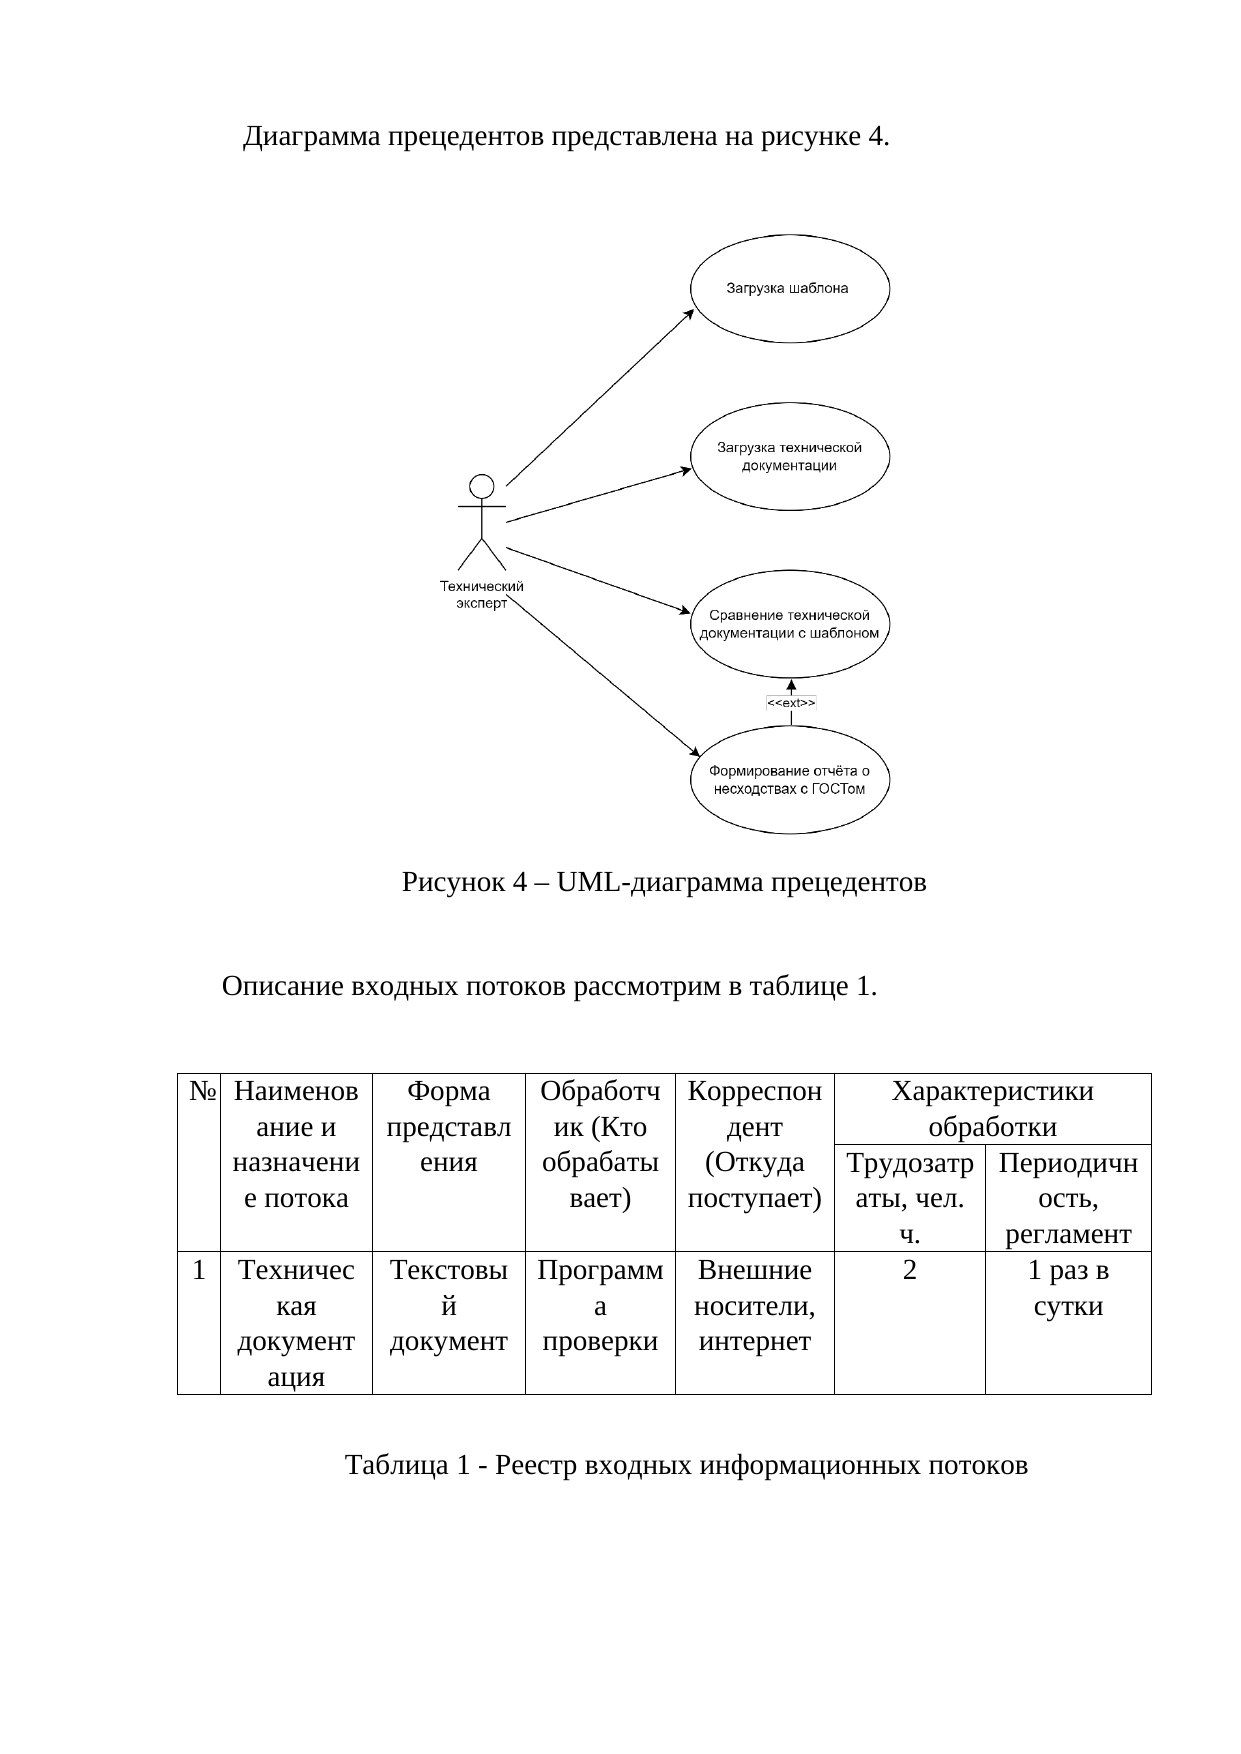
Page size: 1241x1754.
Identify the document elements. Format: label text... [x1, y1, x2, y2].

table_header Форма представления [373, 1074, 525, 1251]
table_cell Текстовый документ [373, 1252, 525, 1394]
table_header Корреспондент (Откуда поступает) [676, 1074, 834, 1251]
table_cell 2 [835, 1252, 985, 1394]
text Диаграмма прецедентов представлена на рисунке 4. [177, 118, 1152, 152]
table_cell Внешние носители, интернет [676, 1252, 834, 1394]
text Описание входных потоков рассмотрим в таблице 1. [177, 968, 1152, 1002]
table_header Наименование и назначение потока [221, 1074, 372, 1251]
table_cell Трудозатраты, чел. ч. [835, 1145, 985, 1251]
table_cell Программа проверки [526, 1252, 675, 1394]
table_cell Периодичность, регламент [986, 1145, 1151, 1251]
table_cell Техническая документация [221, 1252, 372, 1394]
table_cell 1 раз в сутки [986, 1252, 1151, 1394]
picture [427, 222, 902, 846]
table_header Обработчик (Кто обрабатывает) [526, 1074, 675, 1251]
table_header Характеристики обработки [835, 1074, 1151, 1144]
text Рисунок 4 – UML-диаграмма прецедентов [177, 864, 1152, 897]
table_cell 1 [178, 1252, 220, 1394]
table_header № [178, 1074, 220, 1251]
text Таблица 1 - Реестр входных информационных потоков [177, 1447, 1152, 1481]
